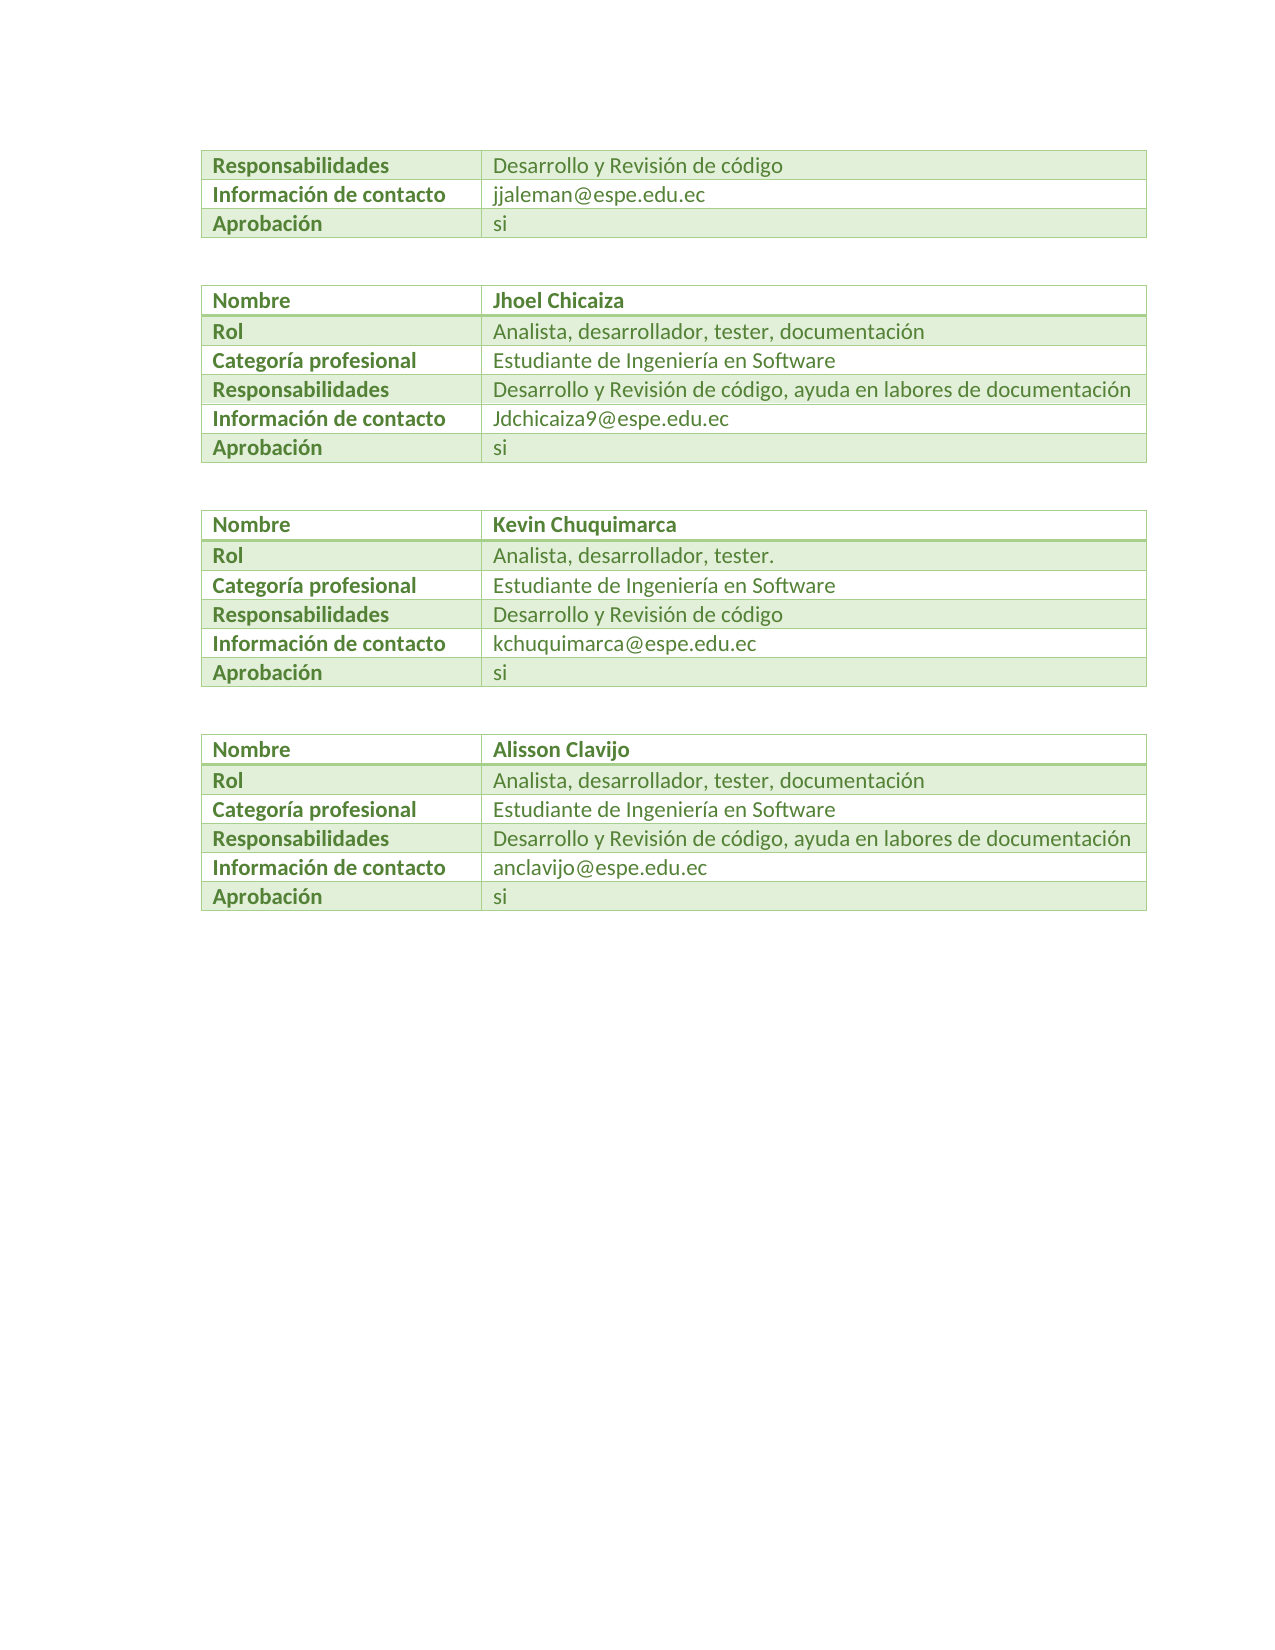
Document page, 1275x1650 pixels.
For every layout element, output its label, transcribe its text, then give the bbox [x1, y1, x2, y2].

table_header Alisson Clavijo [482, 735, 1146, 763]
table_cell Información de contacto [202, 405, 481, 432]
table_header Nombre [202, 511, 481, 538]
table_cell si [482, 658, 1146, 686]
table_cell Analista, desarrollador, tester, documentación [482, 766, 1146, 794]
table_cell Desarrollo y Revisión de código, ayuda en labores de documentación [482, 824, 1146, 852]
table_cell Aprobación [202, 658, 481, 686]
table_cell Categoría profesional [202, 795, 481, 823]
table_cell Aprobación [202, 209, 481, 237]
table_cell jjaleman@espe.edu.ec [482, 180, 1146, 208]
table_cell Información de contacto [202, 180, 481, 208]
table_cell Jdchicaiza9@espe.edu.ec [482, 405, 1146, 432]
table_cell Rol [202, 542, 481, 570]
table_cell Información de contacto [202, 853, 481, 881]
table_cell Desarrollo y Revisión de código [482, 151, 1146, 179]
table_cell Aprobación [202, 434, 481, 462]
table_cell Estudiante de Ingeniería en Software [482, 571, 1146, 599]
table_cell Aprobación [202, 882, 481, 910]
table_cell si [482, 434, 1146, 462]
table_cell Rol [202, 317, 481, 345]
table_cell Estudiante de Ingeniería en Software [482, 346, 1146, 374]
table_cell si [482, 209, 1146, 237]
table_cell Categoría profesional [202, 571, 481, 599]
table_cell kchuquimarca@espe.edu.ec [482, 629, 1146, 657]
table_cell Estudiante de Ingeniería en Software [482, 795, 1146, 823]
table_cell si [482, 882, 1146, 910]
table_header Kevin Chuquimarca [482, 511, 1146, 538]
table_cell Responsabilidades [202, 600, 481, 628]
table_cell Desarrollo y Revisión de código [482, 600, 1146, 628]
table_header Jhoel Chicaiza [482, 286, 1146, 314]
table_cell Categoría profesional [202, 346, 481, 374]
table_cell Información de contacto [202, 629, 481, 657]
table_cell Analista, desarrollador, tester, documentación [482, 317, 1146, 345]
table_cell anclavijo@espe.edu.ec [482, 853, 1146, 881]
table_cell Analista, desarrollador, tester. [482, 542, 1146, 570]
table_cell Responsabilidades [202, 375, 481, 403]
table_cell Desarrollo y Revisión de código, ayuda en labores de documentación [482, 375, 1146, 403]
table_header Nombre [202, 286, 481, 314]
table_cell Rol [202, 766, 481, 794]
table_header Nombre [202, 735, 481, 763]
table_cell Responsabilidades [202, 824, 481, 852]
table_cell Responsabilidades [202, 151, 481, 179]
